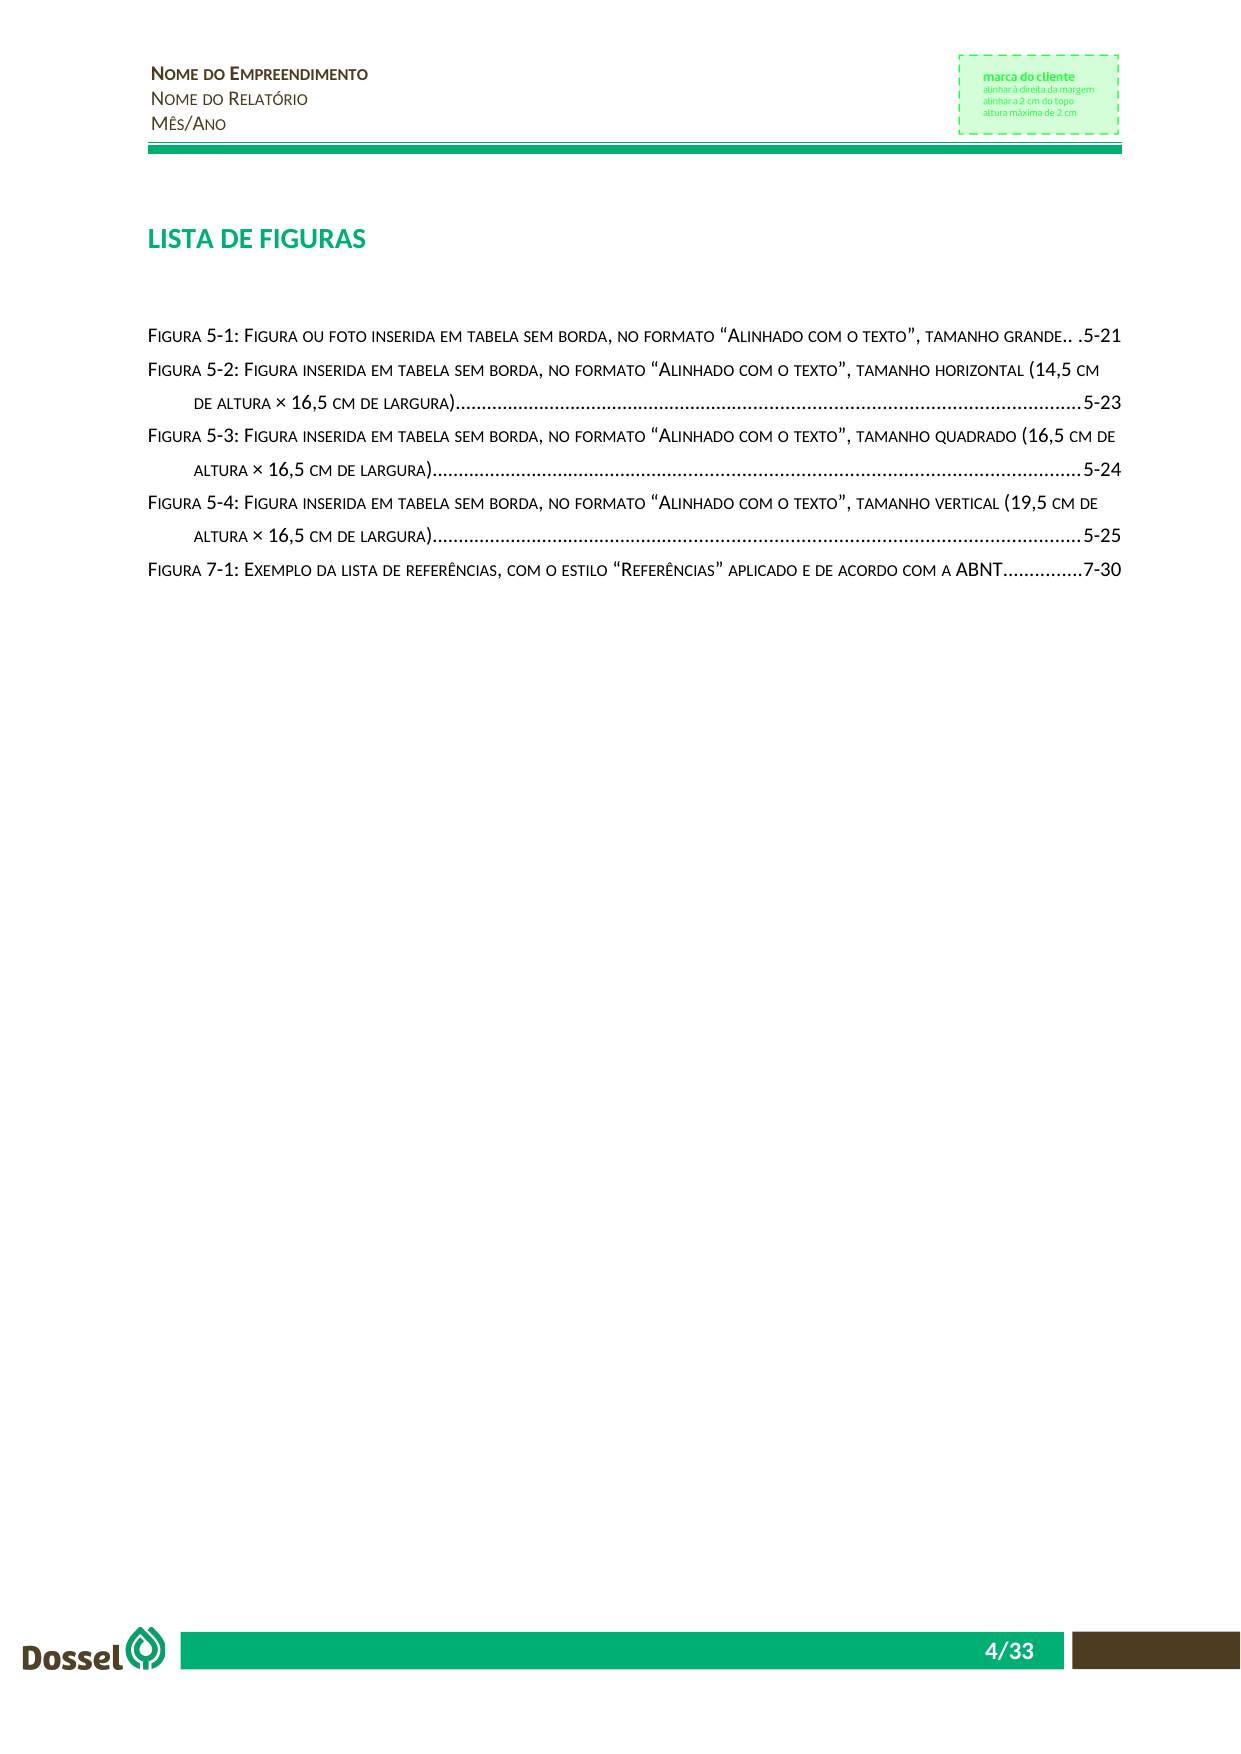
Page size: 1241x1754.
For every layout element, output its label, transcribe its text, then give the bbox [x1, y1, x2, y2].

text LISTA DE FIGURAS [148, 220, 1122, 256]
text Figura 7-1: Exemplo da lista de referências, com o estilo “Referências” aplicado e de acordo com a ABNT. 7-30 [148, 549, 1122, 583]
picture [957, 53, 1120, 136]
text Figura 5-4: Figura inserida em tabela sem borda, no formato “Alinhado com o texto”, tamanho vertical (19,5 cm de altura × 16,5 cm de largura). 5-25 [148, 483, 1122, 549]
text Figura 5-2: Figura inserida em tabela sem borda, no formato “Alinhado com o texto”, tamanho horizontal (14,5 cm de altura × 16,5 cm de largura). 5-23 [148, 349, 1122, 416]
text Figura 5-1: Figura ou foto inserida em tabela sem borda, no formato “Alinhado com o texto”, tamanho grande. 5-21 [148, 316, 1122, 349]
picture [22, 1627, 166, 1670]
text Figura 5-3: Figura inserida em tabela sem borda, no formato “Alinhado com o texto”, tamanho quadrado (16,5 cm de altura × 16,5 cm de largura). 5-24 [148, 416, 1122, 483]
